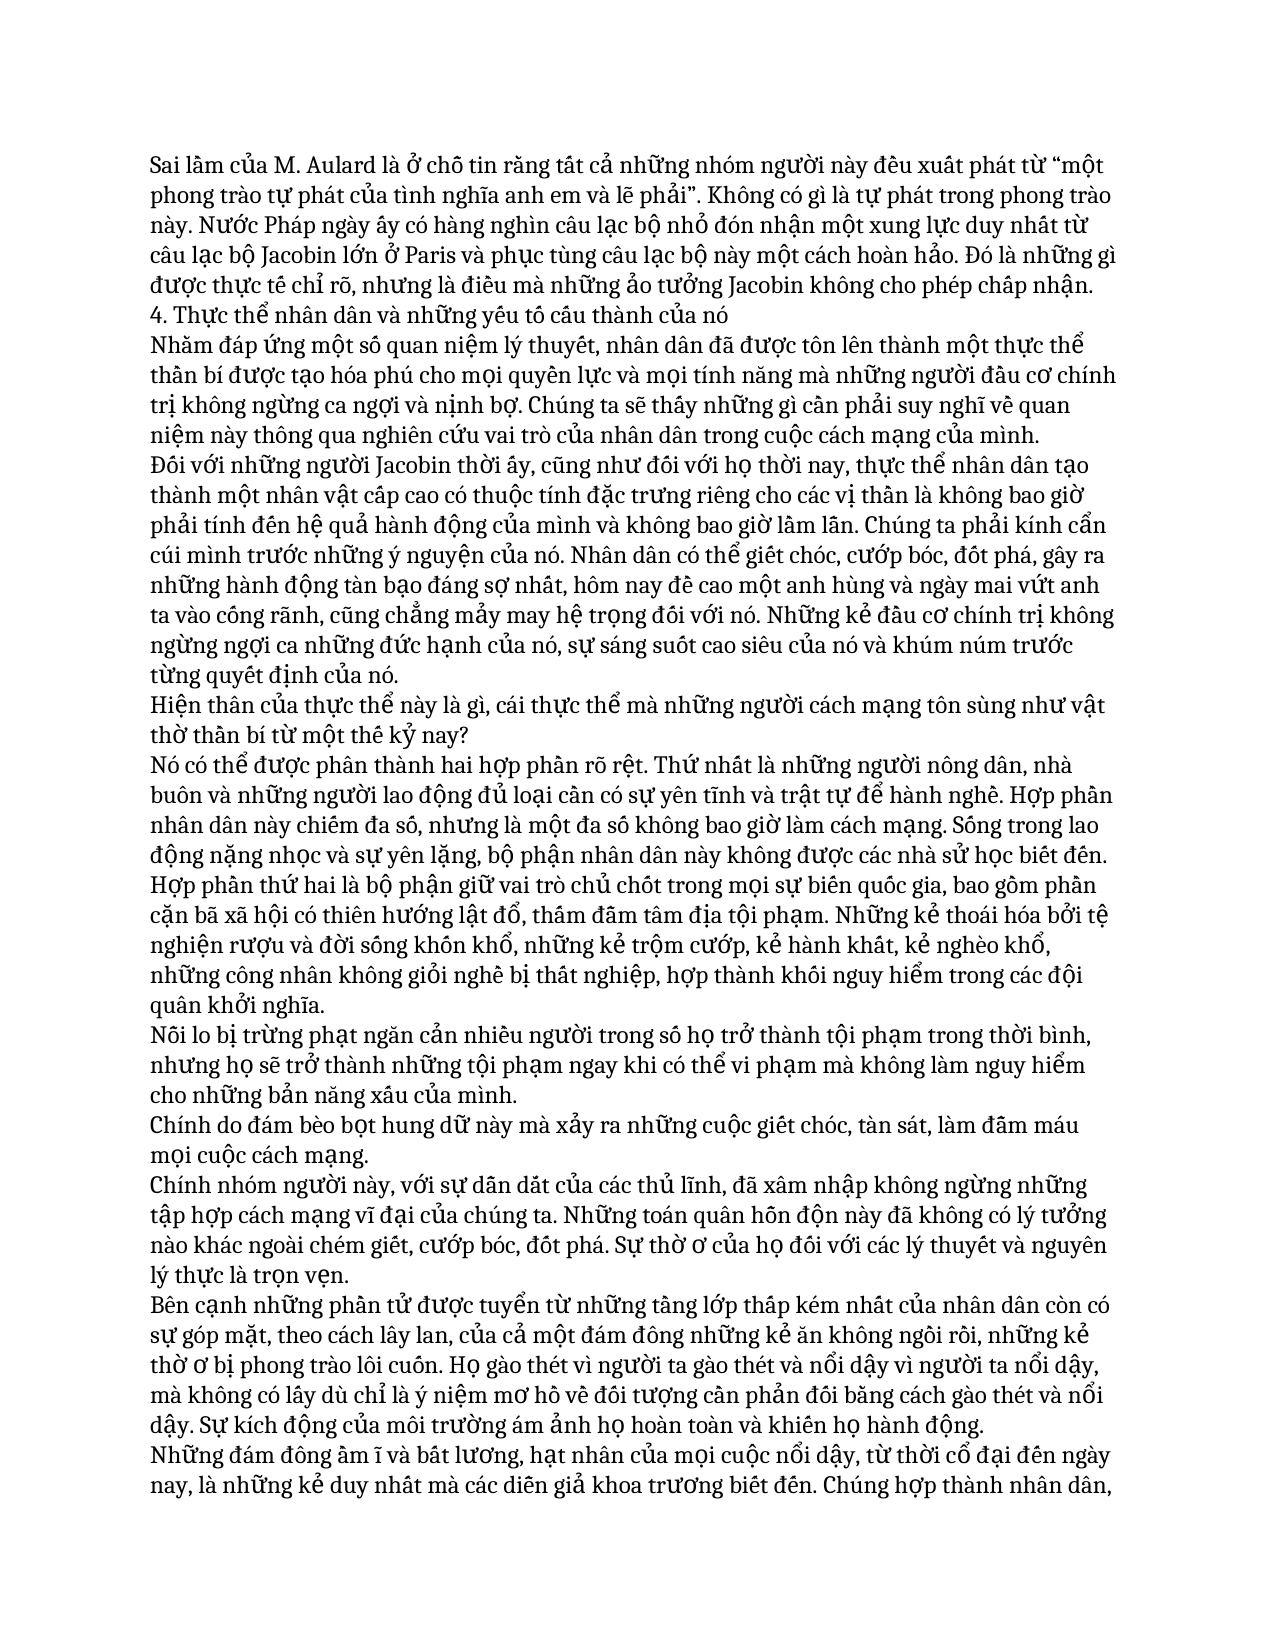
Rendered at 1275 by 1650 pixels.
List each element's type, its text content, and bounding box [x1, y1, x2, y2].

text Nó có thể được phân thành hai hợp phần rõ rệt. Thứ nhất là những người nông dân, nhà buôn và những người lao động đủ loại cần có sự yên tĩnh và trật tự để hành nghề. Hợp phần nhân dân này chiếm đa số, nhưng là một đa số không bao giờ làm cách mạng. Sống trong lao động nặng nhọc và sự yên lặng, bộ phận nhân dân này không được các nhà sử học biết đến. [150, 750, 1125, 870]
text Hiện thân của thực thể này là gì, cái thực thể mà những người cách mạng tôn sùng như vật thờ thần bí từ một thế kỷ nay? [150, 690, 1125, 750]
text Sai lầm của M. Aulard là ở chỗ tin rằng tất cả những nhóm người này đều xuất phát từ “một phong trào tự phát của tình nghĩa anh em và lẽ phải”. Không có gì là tự phát trong phong trào này. Nước Pháp ngày ấy có hàng nghìn câu lạc bộ nhỏ đón nhận một xung lực duy nhất từ câu lạc bộ Jacobin lớn ở Paris và phục tùng câu lạc bộ này một cách hoàn hảo. Đó là những gì được thực tế chỉ rõ, nhưng là điều mà những ảo tưởng Jacobin không cho phép chấp nhận. [150, 150, 1125, 300]
text Đối với những người Jacobin thời ấy, cũng như đối với họ thời nay, thực thể nhân dân tạo thành một nhân vật cấp cao có thuộc tính đặc trưng riêng cho các vị thần là không bao giờ phải tính đến hệ quả hành động của mình và không bao giờ lầm lẫn. Chúng ta phải kính cẩn cúi mình trước những ý nguyện của nó. Nhân dân có thể giết chóc, cướp bóc, đốt phá, gây ra những hành động tàn bạo đáng sợ nhất, hôm nay đề cao một anh hùng và ngày mai vứt anh ta vào cống rãnh, cũng chẳng mảy may hệ trọng đối với nó. Những kẻ đầu cơ chính trị không ngừng ngợi ca những đức hạnh của nó, sự sáng suốt cao siêu của nó và khúm núm trước từng quyết định của nó. [150, 450, 1125, 690]
text Nỗi lo bị trừng phạt ngăn cản nhiều người trong số họ trở thành tội phạm trong thời bình, nhưng họ sẽ trở thành những tội phạm ngay khi có thể vi phạm mà không làm nguy hiểm cho những bản năng xấu của mình. [150, 1020, 1125, 1110]
text Chính do đám bèo bọt hung dữ này mà xảy ra những cuộc giết chóc, tàn sát, làm đẫm máu mọi cuộc cách mạng. [150, 1110, 1125, 1170]
text Bên cạnh những phần tử được tuyển từ những tầng lớp thấp kém nhất của nhân dân còn có sự góp mặt, theo cách lây lan, của cả một đám đông những kẻ ăn không ngồi rồi, những kẻ thờ ơ bị phong trào lôi cuốn. Họ gào thét vì người ta gào thét và nổi dậy vì người ta nổi dậy, mà không có lấy dù chỉ là ý niệm mơ hồ về đối tượng cần phản đối bằng cách gào thét và nổi dậy. Sự kích động của môi trường ám ảnh họ hoàn toàn và khiến họ hành động. [150, 1290, 1125, 1440]
text 4. Thực thể nhân dân và những yếu tố cấu thành của nó [150, 300, 1125, 330]
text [150, 1440, 1125, 1500]
text Chính nhóm người này, với sự dẫn dắt của các thủ lĩnh, đã xâm nhập không ngừng những tập hợp cách mạng vĩ đại của chúng ta. Những toán quân hỗn độn này đã không có lý tưởng nào khác ngoài chém giết, cướp bóc, đốt phá. Sự thờ ơ của họ đối với các lý thuyết và nguyên lý thực là trọn vẹn. [150, 1170, 1125, 1290]
text Nhằm đáp ứng một số quan niệm lý thuyết, nhân dân đã được tôn lên thành một thực thể thần bí được tạo hóa phú cho mọi quyền lực và mọi tính năng mà những người đầu cơ chính trị không ngừng ca ngợi và nịnh bợ. Chúng ta sẽ thấy những gì cần phải suy nghĩ về quan niệm này thông qua nghiên cứu vai trò của nhân dân trong cuộc cách mạng của mình. [150, 330, 1125, 450]
text Hợp phần thứ hai là bộ phận giữ vai trò chủ chốt trong mọi sự biến quốc gia, bao gồm phần cặn bã xã hội có thiên hướng lật đổ, thấm đẫm tâm địa tội phạm. Những kẻ thoái hóa bởi tệ nghiện rượu và đời sống khốn khổ, những kẻ trộm cướp, kẻ hành khất, kẻ nghèo khổ, những công nhân không giỏi nghề bị thất nghiệp, hợp thành khối nguy hiểm trong các đội quân khởi nghĩa. [150, 870, 1125, 1020]
